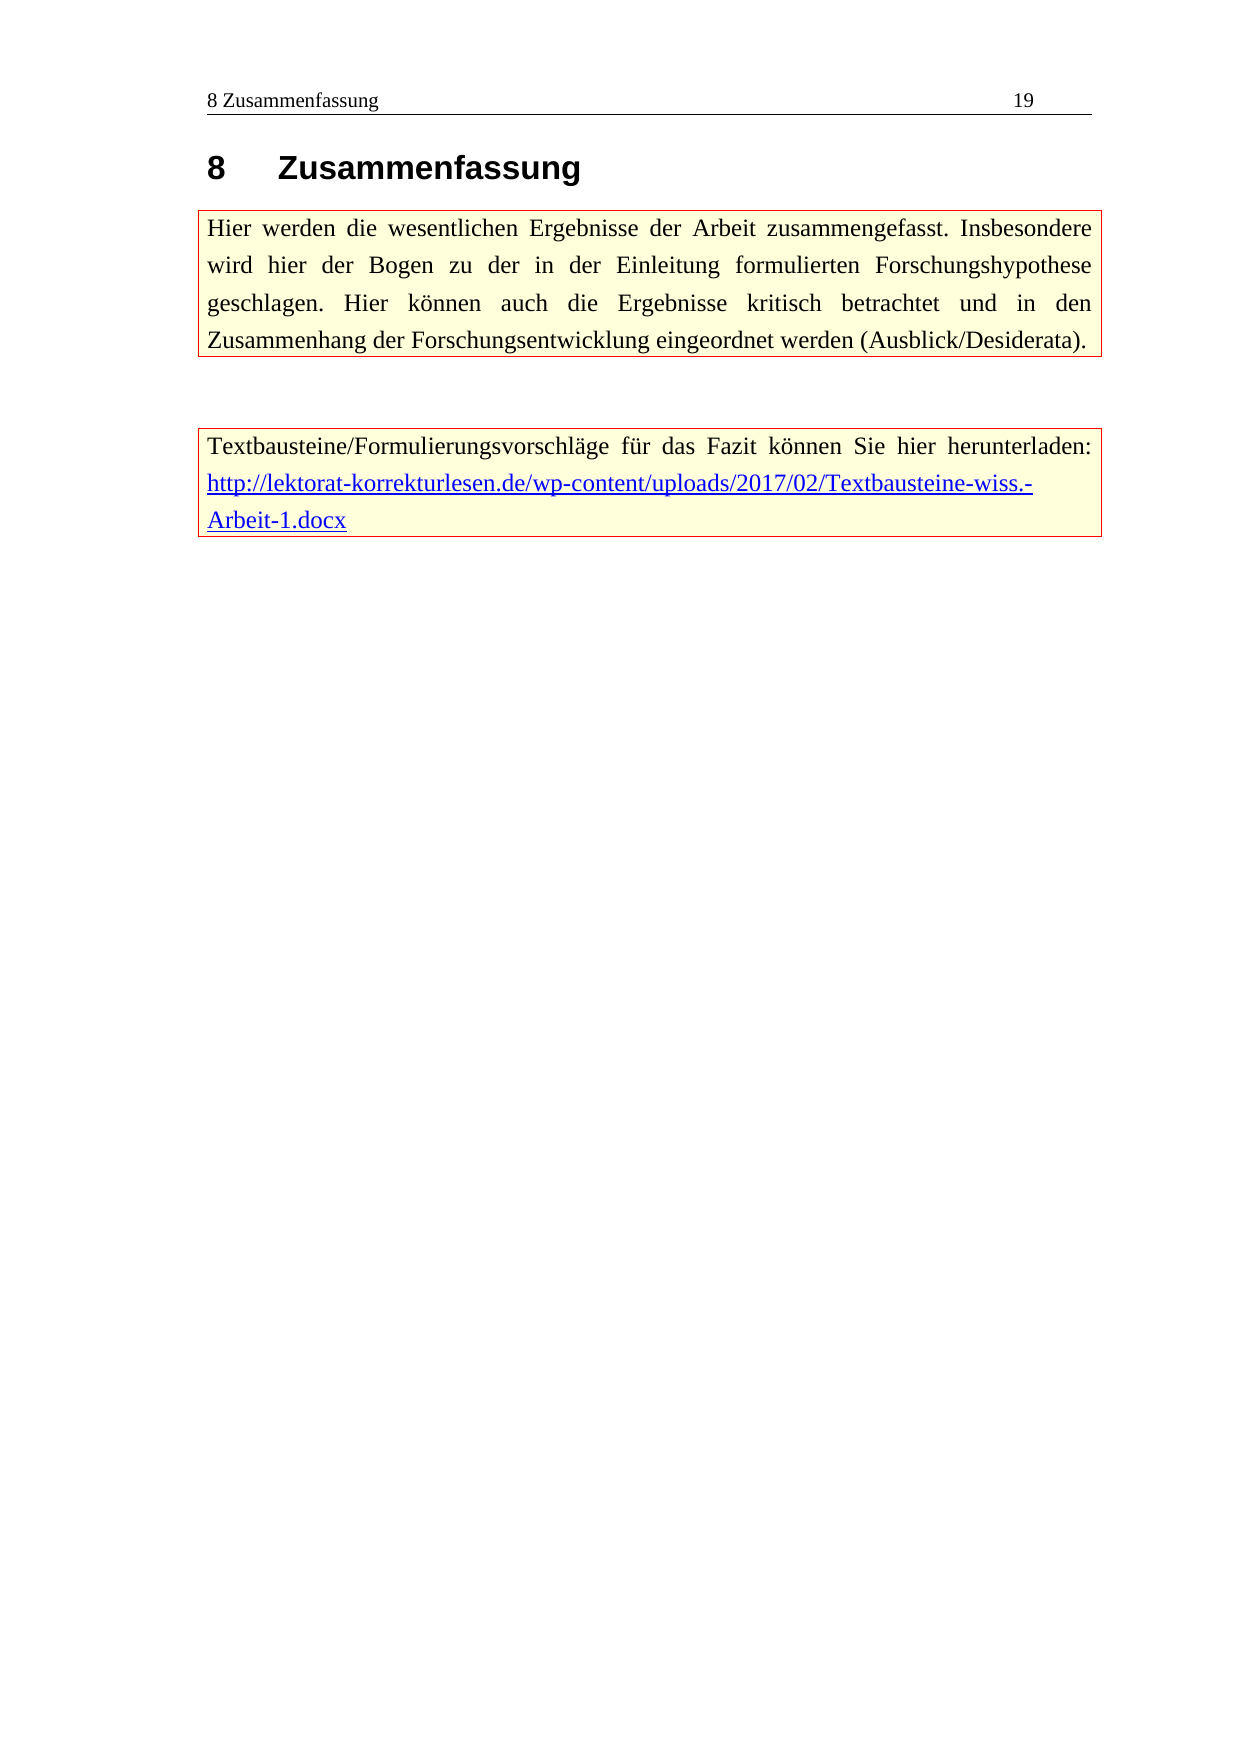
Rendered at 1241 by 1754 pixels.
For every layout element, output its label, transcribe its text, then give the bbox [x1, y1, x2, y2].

subtitle Zusammenfassung [207, 148, 1092, 186]
text Hier werden die wesentlichen Ergebnisse der Arbeit zusammengefasst. Insbesondere wird hier der Bogen zu der in der Einleitung formulierten Forschungshypothese geschlagen. Hier können auch die Ergebnisse kritisch betrachtet und in den Zusammenhang der Forschungsentwicklung eingeordnet werden (Ausblick/Desiderata). [199, 211, 1101, 356]
text Textbausteine/Formulierungsvorschläge für das Fazit können Sie hier herunterladen: http://lektorat-korrekturlesen.de/wp-content/uploads/2017/02/Textbausteine-wiss.-Arbeit-1.docx [199, 429, 1101, 536]
